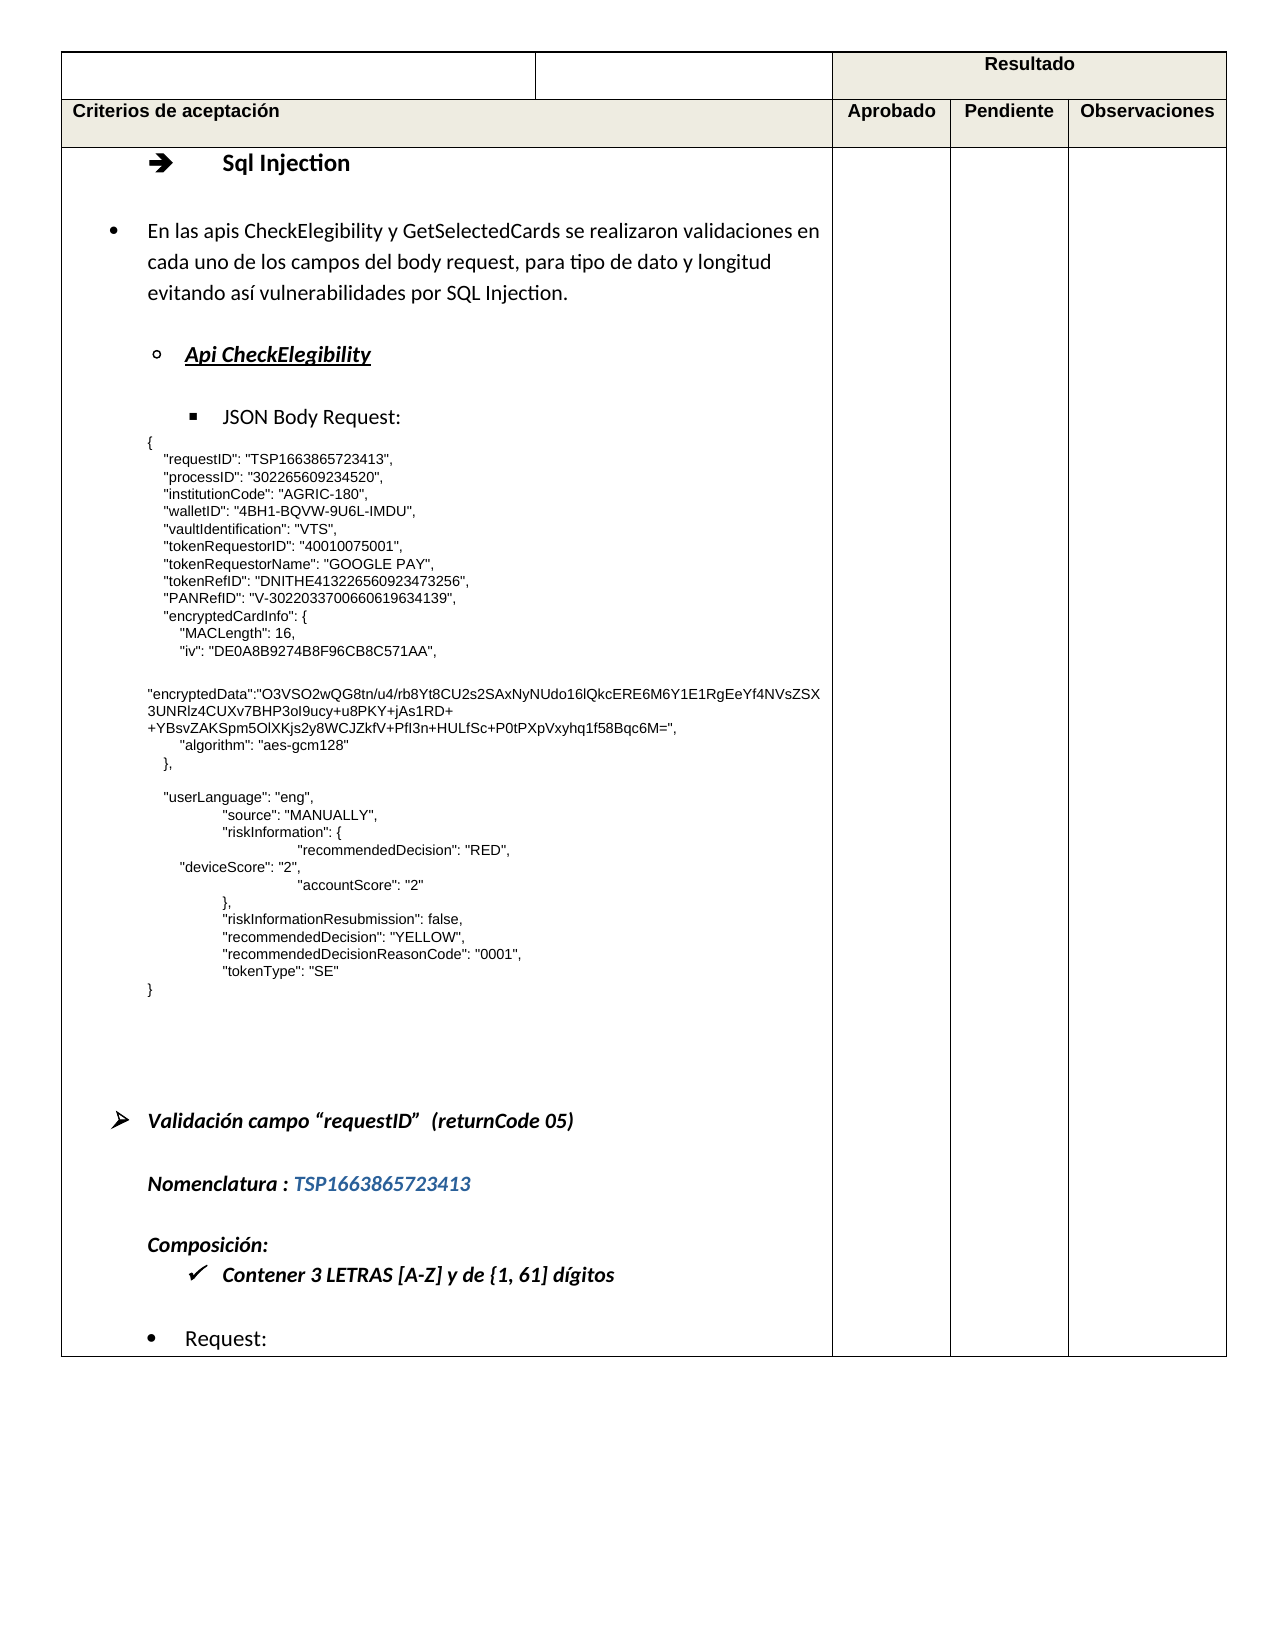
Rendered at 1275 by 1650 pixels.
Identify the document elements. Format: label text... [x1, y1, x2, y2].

table_header [62, 53, 535, 99]
table_header [536, 53, 832, 99]
table_cell [1069, 148, 1226, 1356]
table_cell Pendiente [951, 100, 1068, 147]
table_cell [833, 148, 950, 1356]
table_cell [951, 148, 1068, 1356]
table_cell Criterios de aceptación [62, 100, 832, 147]
table_cell Aprobado [833, 100, 950, 147]
table_cell Observaciones [1069, 100, 1226, 147]
table_header Resultado [833, 53, 1226, 99]
